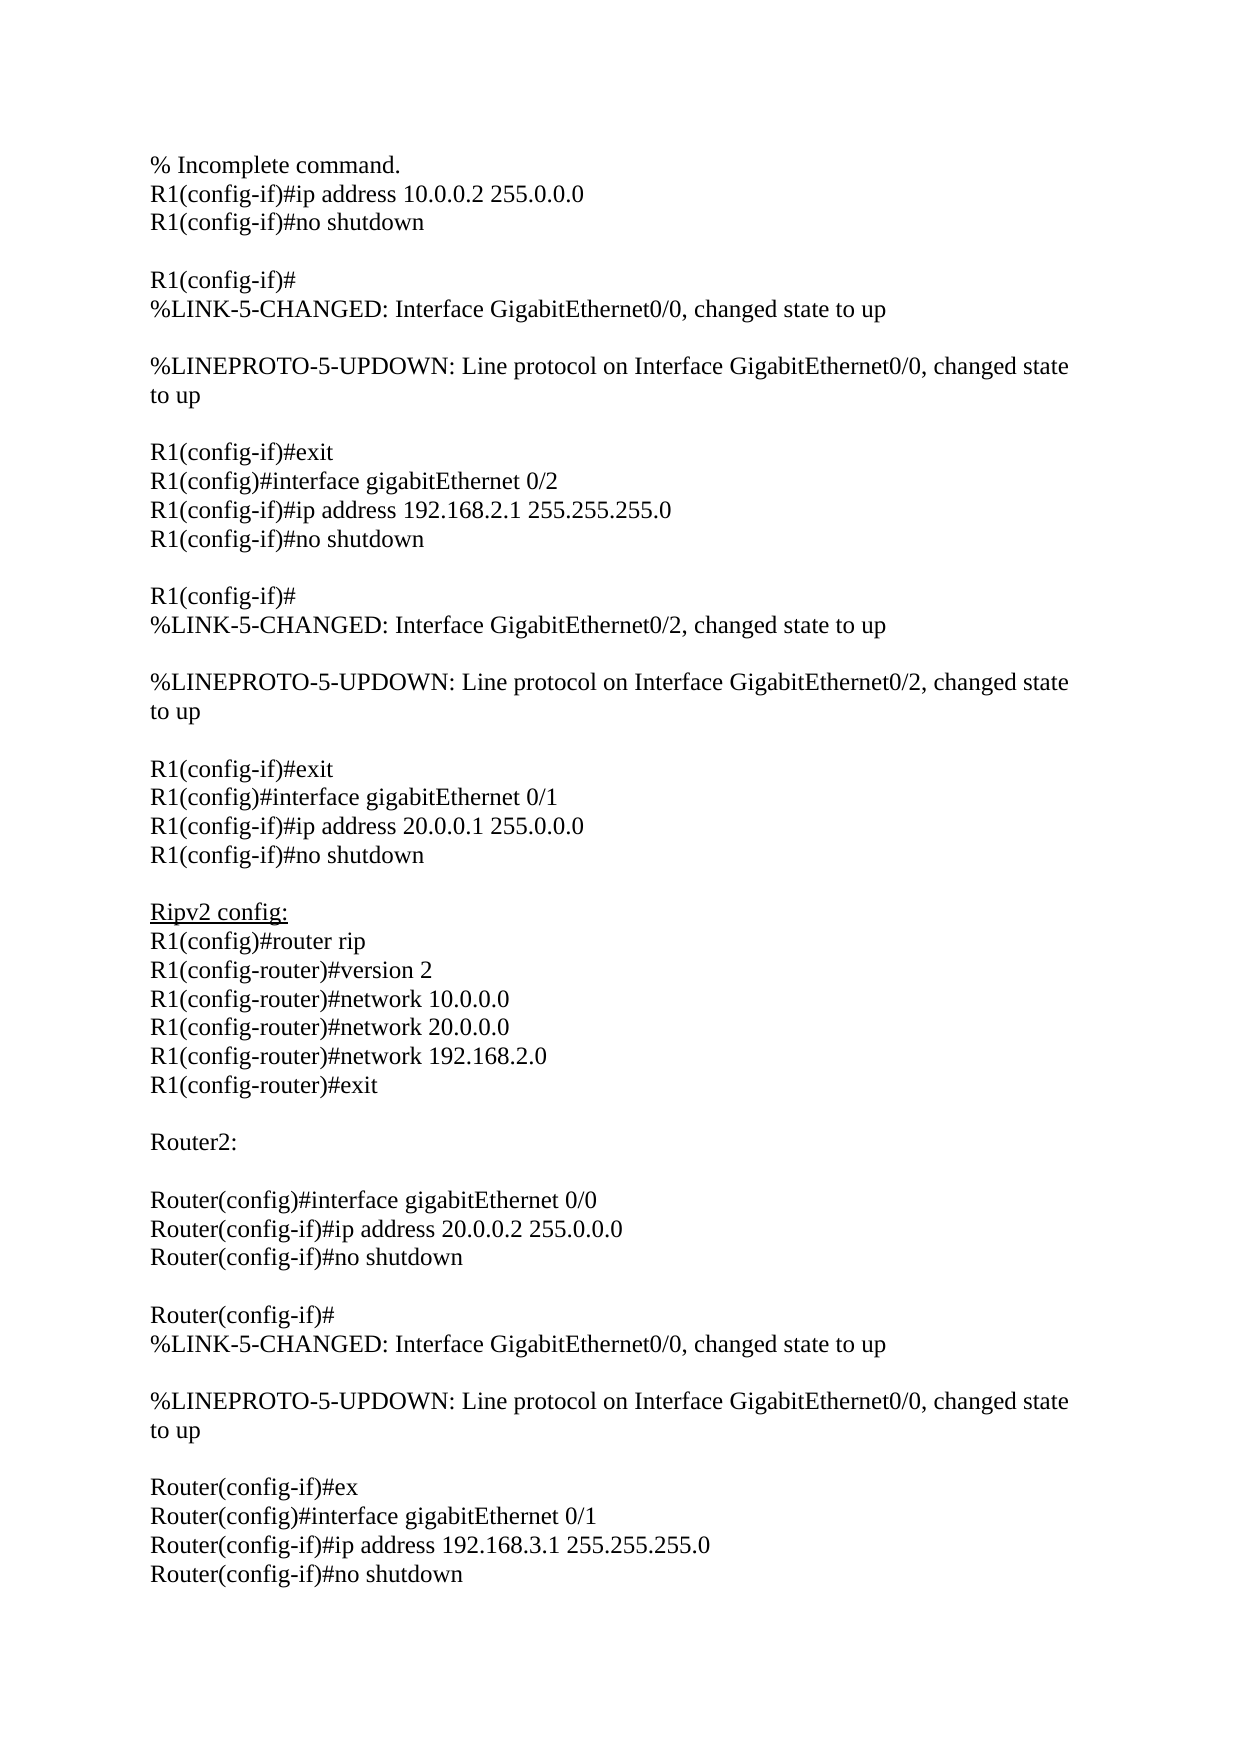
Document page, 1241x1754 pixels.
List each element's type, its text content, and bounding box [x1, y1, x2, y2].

text Router(config-if)#ex [150, 1472, 1090, 1501]
text R1(config-if)# [150, 265, 1090, 294]
text %LINEPROTO-5-UPDOWN: Line protocol on Interface GigabitEthernet0/0, changed state to up [150, 1386, 1090, 1444]
text R1(config-if)# [150, 581, 1090, 610]
text Router(config)#interface gigabitEthernet 0/1 [150, 1501, 1090, 1530]
text Router(config)#interface gigabitEthernet 0/0 [150, 1185, 1090, 1214]
text Router(config-if)#no shutdown [150, 1559, 1090, 1587]
text R1(config-router)#exit [150, 1070, 1090, 1099]
text %LINK-5-CHANGED: Interface GigabitEthernet0/0, changed state to up [150, 1329, 1090, 1357]
text R1(config)#interface gigabitEthernet 0/1 [150, 782, 1090, 811]
text Router(config-if)#no shutdown [150, 1242, 1090, 1271]
text R1(config-if)#no shutdown [150, 840, 1090, 869]
text Router(config-if)#ip address 20.0.0.2 255.0.0.0 [150, 1214, 1090, 1242]
text R1(config-router)#network 192.168.2.0 [150, 1041, 1090, 1070]
text %LINK-5-CHANGED: Interface GigabitEthernet0/0, changed state to up [150, 294, 1090, 322]
text R1(config-if)#exit [150, 754, 1090, 782]
text R1(config-if)#ip address 20.0.0.1 255.0.0.0 [150, 811, 1090, 840]
text %LINEPROTO-5-UPDOWN: Line protocol on Interface GigabitEthernet0/2, changed state to up [150, 667, 1090, 725]
text R1(config-if)#ip address 10.0.0.2 255.0.0.0 [150, 179, 1090, 207]
text % Incomplete command. [150, 150, 1090, 179]
text %LINEPROTO-5-UPDOWN: Line protocol on Interface GigabitEthernet0/0, changed state to up [150, 351, 1090, 409]
text R1(config)#interface gigabitEthernet 0/2 [150, 466, 1090, 495]
text Ripv2 config: [150, 897, 1090, 926]
text R1(config-if)#no shutdown [150, 207, 1090, 236]
text R1(config)#router rip [150, 926, 1090, 955]
text Router2: [150, 1127, 1090, 1156]
text R1(config-router)#version 2 [150, 955, 1090, 984]
text R1(config-router)#network 10.0.0.0 [150, 984, 1090, 1012]
text R1(config-if)#ip address 192.168.2.1 255.255.255.0 [150, 495, 1090, 524]
text R1(config-router)#network 20.0.0.0 [150, 1012, 1090, 1041]
text Router(config-if)# [150, 1300, 1090, 1329]
text %LINK-5-CHANGED: Interface GigabitEthernet0/2, changed state to up [150, 610, 1090, 639]
text R1(config-if)#no shutdown [150, 524, 1090, 552]
text R1(config-if)#exit [150, 437, 1090, 466]
text Router(config-if)#ip address 192.168.3.1 255.255.255.0 [150, 1530, 1090, 1559]
